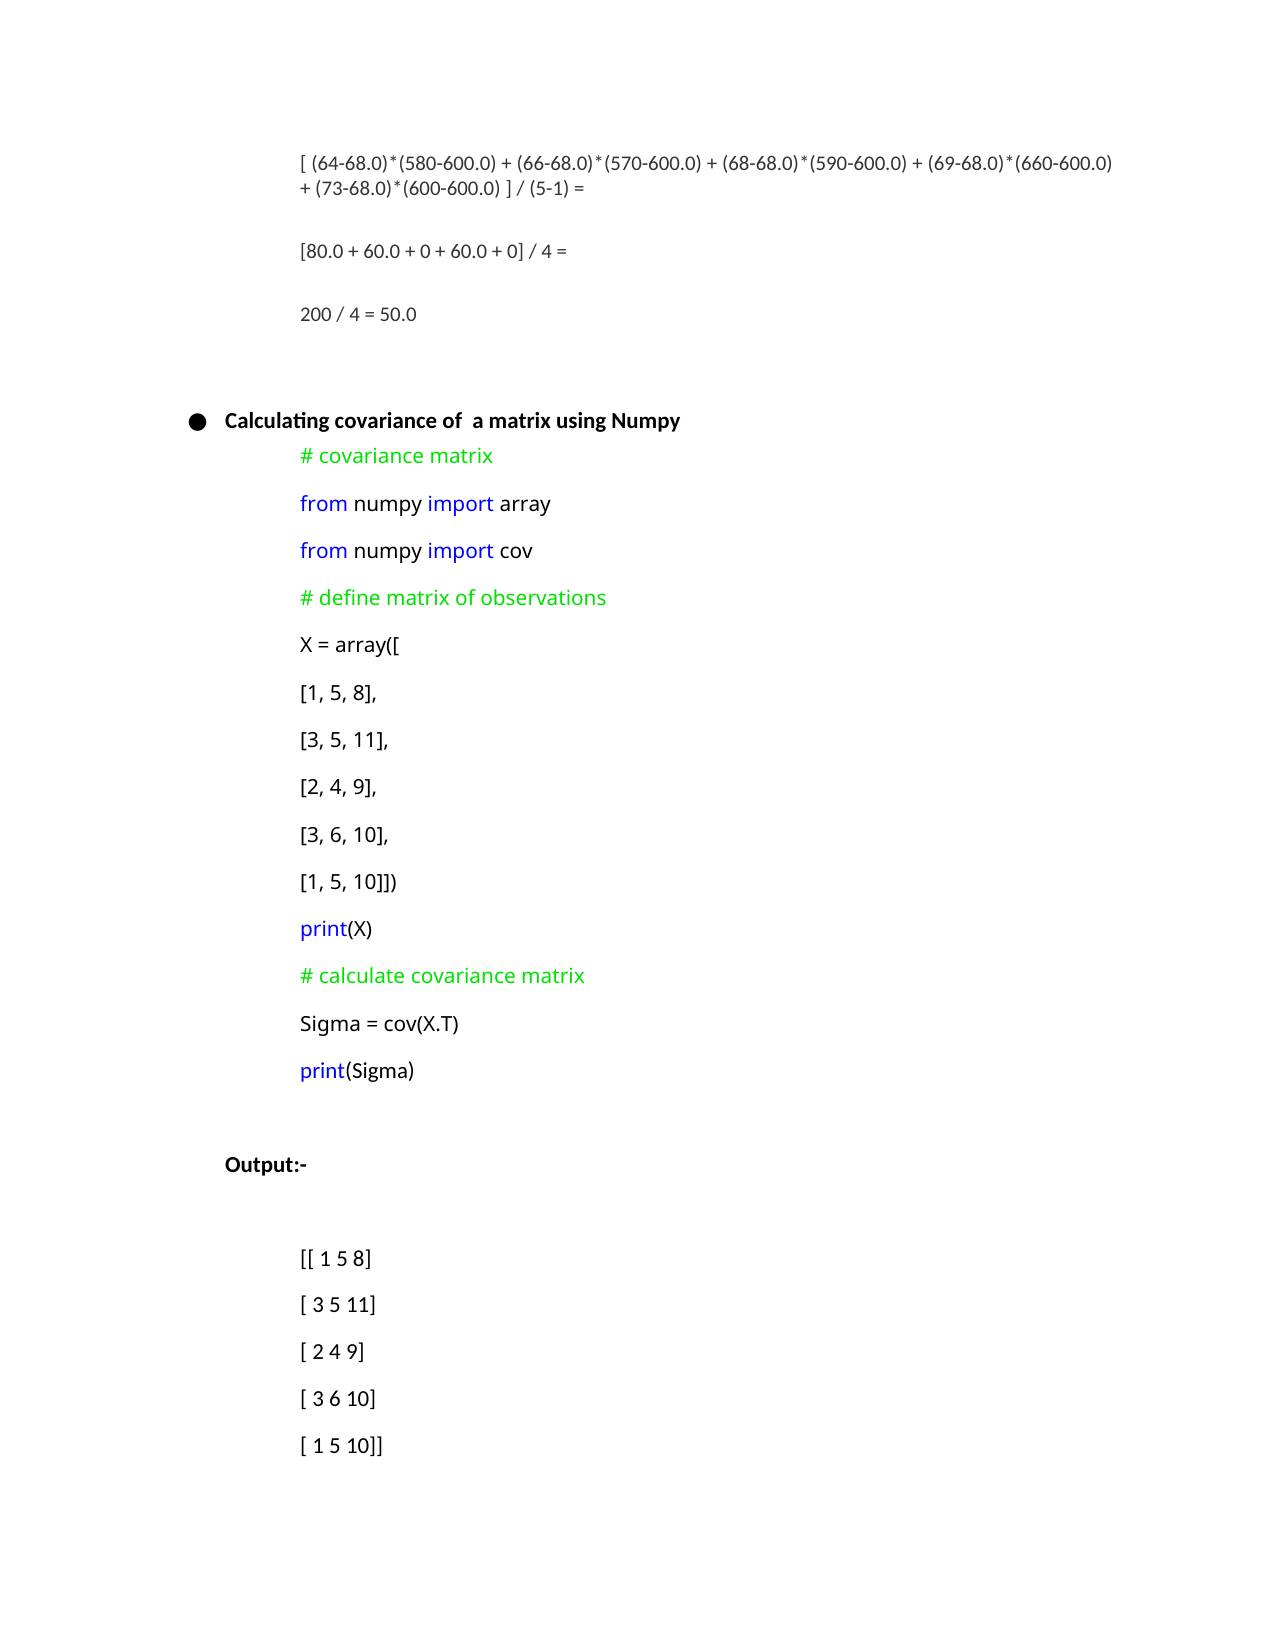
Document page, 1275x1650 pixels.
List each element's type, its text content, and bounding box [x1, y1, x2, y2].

text 200 / 4 = 50.0 [300, 301, 1125, 327]
text [1, 5, 10]]) [300, 867, 1125, 895]
text from numpy import array [300, 489, 1125, 517]
text [ (64-68.0)*(580-600.0) + (66-68.0)*(570-600.0) + (68-68.0)*(590-600.0) + (69-68.0)*(660-600.0) + (73-68.0)*(600-600.0) ] / (5-1) = [300, 150, 1125, 201]
text print(Sigma) [225, 1056, 1125, 1084]
text from numpy import cov [300, 536, 1125, 564]
text Sigma = cov(X.T) [300, 1009, 1125, 1037]
text [ 3 5 11] [300, 1291, 1125, 1318]
text # calculate covariance matrix [300, 962, 1125, 990]
text [3, 6, 10], [300, 820, 1125, 848]
text [1, 5, 8], [300, 678, 1125, 706]
text [2, 4, 9], [300, 772, 1125, 801]
text [ 3 6 10] [300, 1384, 1125, 1412]
text [[ 1 5 8] [225, 1244, 1125, 1272]
list Calculating covariance of a matrix using Numpy [187, 394, 1125, 441]
text [ 1 5 10]] [300, 1431, 1125, 1459]
text [3, 5, 11], [300, 725, 1125, 753]
text # covariance matrix [300, 441, 1125, 470]
text [ 2 4 9] [300, 1337, 1125, 1365]
text X = array([ [300, 631, 1125, 659]
text [80.0 + 60.0 + 0 + 60.0 + 0] / 4 = [300, 238, 1125, 264]
text print(X) [300, 914, 1125, 943]
text Output:- [150, 1150, 1125, 1178]
text # define matrix of observations [300, 583, 1125, 612]
